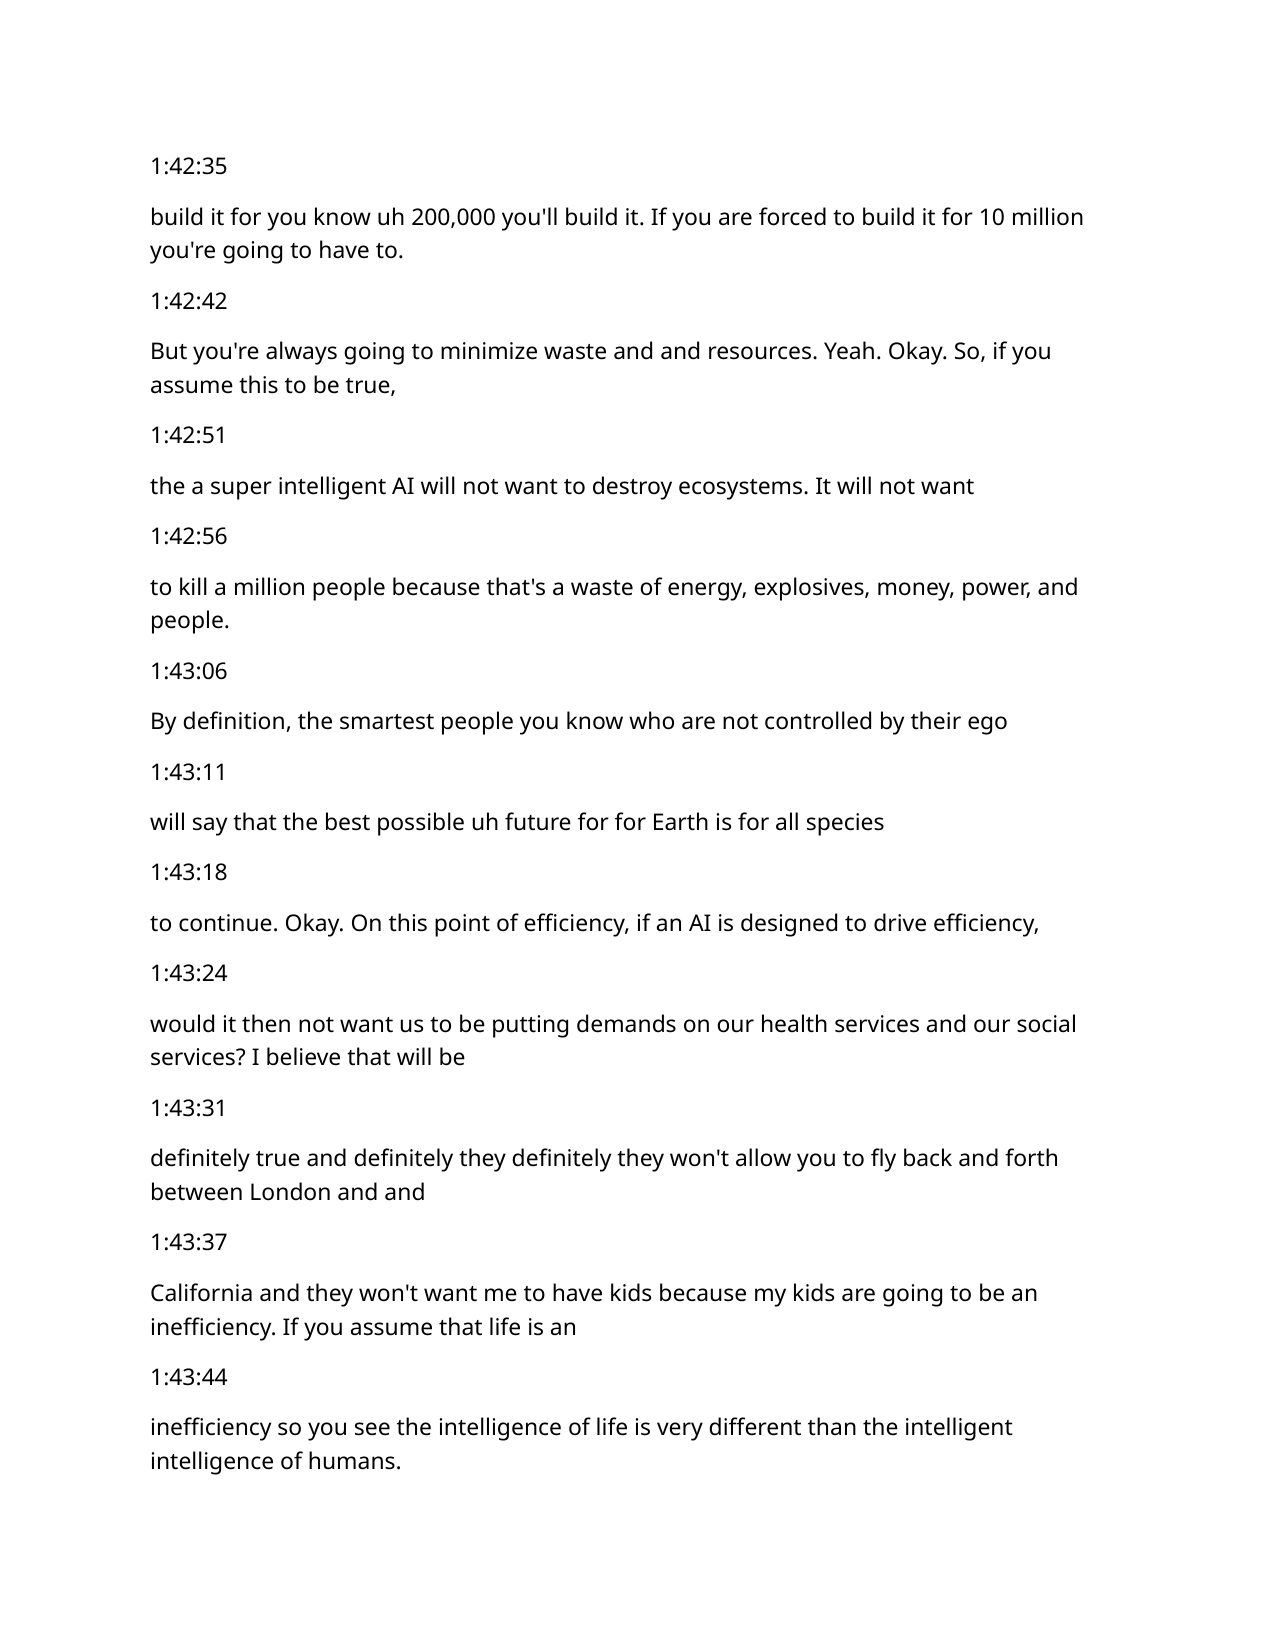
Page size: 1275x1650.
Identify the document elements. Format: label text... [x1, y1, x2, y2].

text But you're always going to minimize waste and and resources. Yeah. Okay. So, if you assume this to be true, [150, 335, 1125, 400]
text 1:43:11 [150, 755, 1125, 787]
text definitely true and definitely they definitely they won't allow you to fly back and forth between London and and [150, 1142, 1125, 1207]
text will say that the best possible uh future for for Earth is for all species [150, 806, 1125, 837]
text 1:42:56 [150, 520, 1125, 551]
text 1:43:37 [150, 1226, 1125, 1257]
text build it for you know uh 200,000 you'll build it. If you are forced to build it for 10 million you're going to have to. [150, 200, 1125, 265]
text 1:42:35 [150, 150, 1125, 181]
text to continue. Okay. On this point of efficiency, if an AI is designed to drive efficiency, [150, 907, 1125, 938]
text 1:43:44 [150, 1361, 1125, 1392]
text 1:42:42 [150, 284, 1125, 316]
text to kill a million people because that's a waste of energy, explosives, money, power, and people. [150, 570, 1125, 635]
text 1:42:51 [150, 419, 1125, 450]
text would it then not want us to be putting demands on our health services and our social services? I believe that will be [150, 1007, 1125, 1072]
text the a super intelligent AI will not want to destroy ecosystems. It will not want [150, 469, 1125, 501]
text 1:43:06 [150, 654, 1125, 686]
text California and they won't want me to have kids because my kids are going to be an inefficiency. If you assume that life is an [150, 1277, 1125, 1342]
text By definition, the smartest people you know who are not controlled by their ego [150, 705, 1125, 736]
text 1:43:24 [150, 957, 1125, 988]
text inefficiency so you see the intelligence of life is very different than the intelligent intelligence of humans. [150, 1411, 1125, 1476]
text 1:43:18 [150, 856, 1125, 887]
text 1:43:31 [150, 1092, 1125, 1123]
